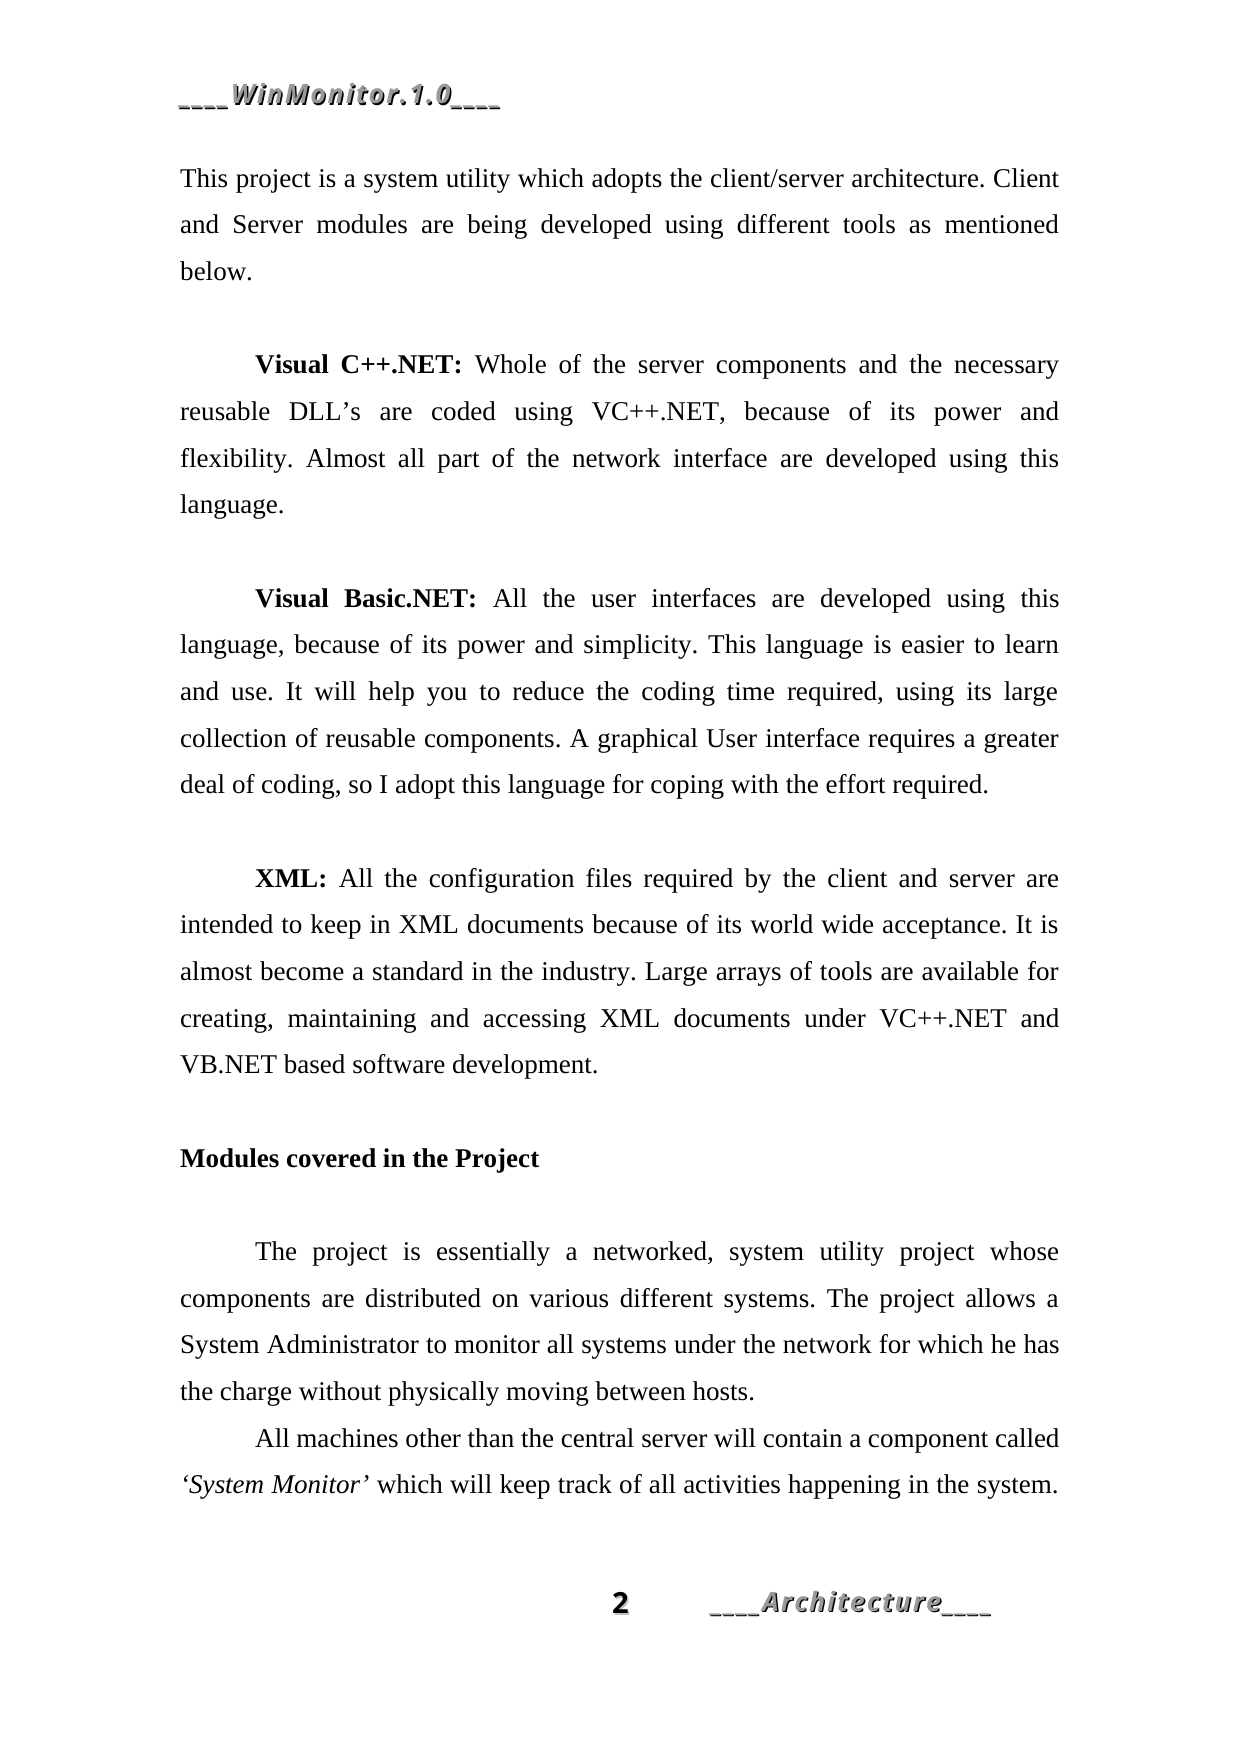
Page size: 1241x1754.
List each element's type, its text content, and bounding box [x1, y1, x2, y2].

text Visual Basic.NET: All the user interfaces are developed using this language, because of its power and simplicity. This language is easier to learn and use. It will help you to reduce the coding time required, using its large collection of reusable components. A graphical User interface requires a greater deal of coding, so I adopt this language for coping with the effort required. [180, 582, 1060, 800]
text XML: All the configuration files required by the client and server are intended to keep in XML documents because of its world wide acceptance. It is almost become a standard in the industry. Large arrays of tools are available for creating, maintaining and accessing XML documents under VC++.NET and VB.NET based software development. [180, 862, 1060, 1080]
text Modules covered in the Project [180, 1142, 1060, 1173]
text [180, 1422, 1060, 1500]
text Visual C++.NET: Whole of the server components and the necessary reusable DLL’s are coded using VC++.NET, because of its power and flexibility. Almost all part of the network interface are developed using this language. [180, 349, 1060, 520]
text This project is a system utility which adopts the client/server architecture. Client and Server modules are being developed using different tools as mentioned below. [180, 162, 1060, 286]
text The project is essentially a networked, system utility project whose components are distributed on various different systems. The project allows a System Administrator to monitor all systems under the network for which he has the charge without physically moving between hosts. [180, 1235, 1060, 1406]
